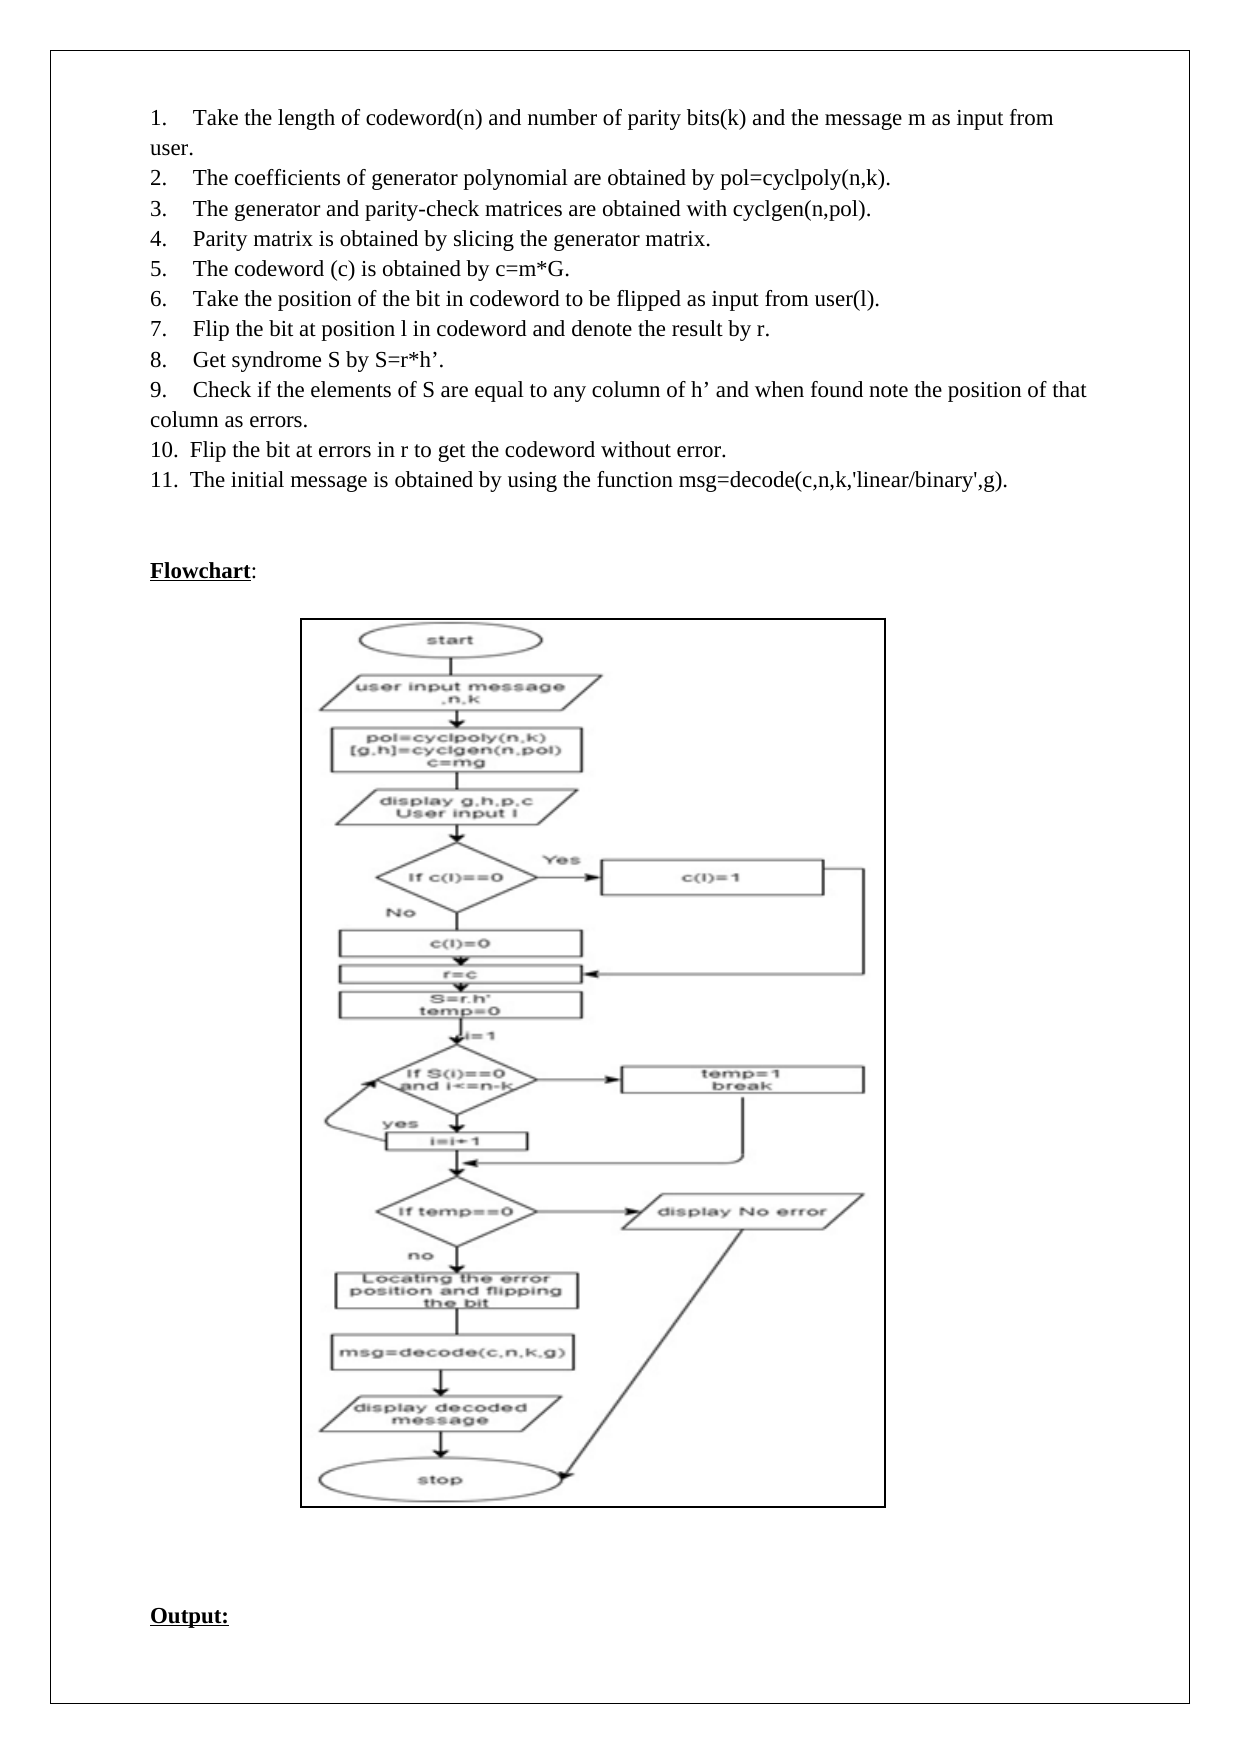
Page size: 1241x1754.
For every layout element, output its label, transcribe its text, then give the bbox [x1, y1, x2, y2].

text Output: [150, 1602, 1090, 1659]
text Flowchart: [150, 557, 1090, 583]
picture [302, 620, 884, 1506]
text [150, 74, 1090, 493]
